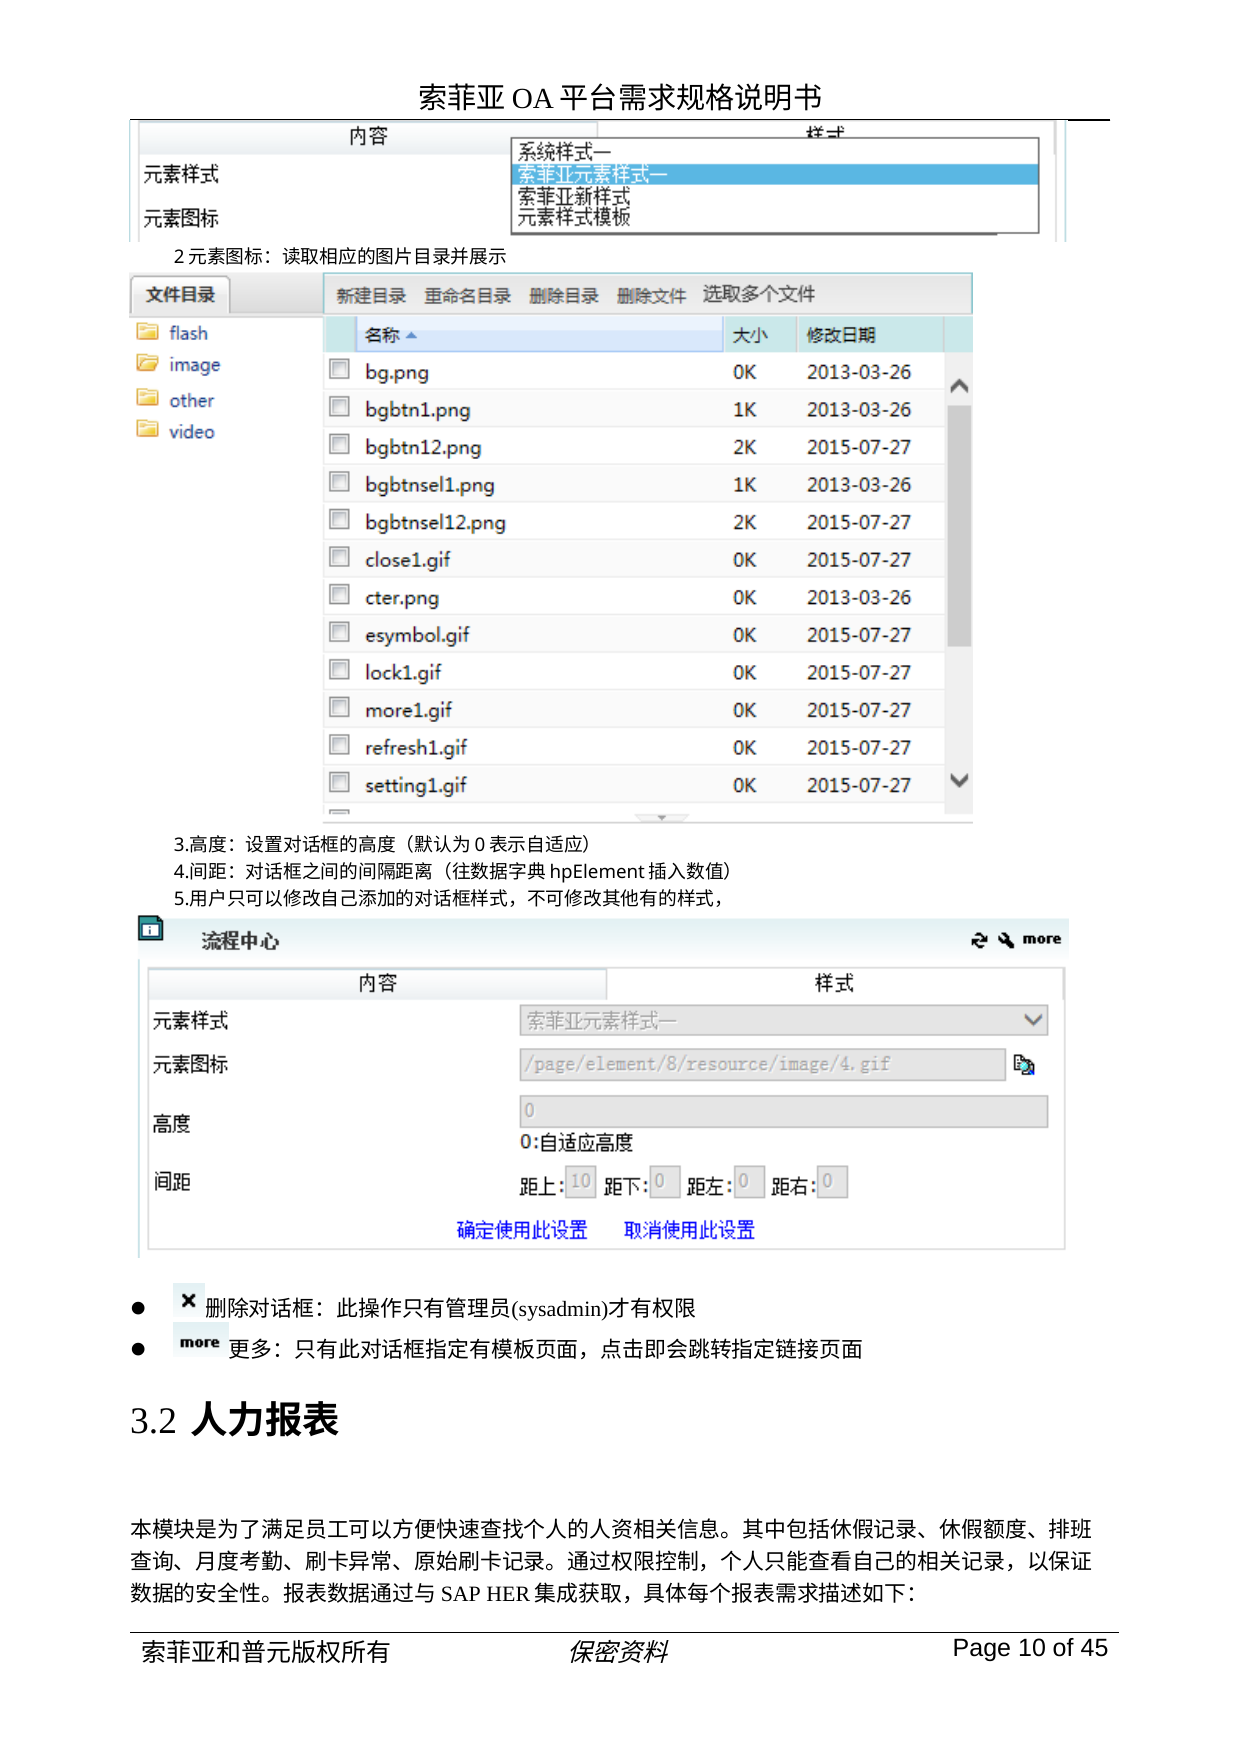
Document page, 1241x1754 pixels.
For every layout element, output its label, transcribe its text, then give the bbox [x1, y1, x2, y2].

list 更多：只有此对话框指定有模板页面，点击即会跳转指定链接页面 [130, 1322, 1110, 1363]
text 本模块是为了满足员工可以方便快速查找个人的人资相关信息。其中包括休假记录、休假额度、排班查询、月度考勤、刷卡异常、原始刷卡记录。通过权限控制，个人只能查看自己的相关记录，以保证数据的安全性。报表数据通过与SAP HER集成获取，具体每个报表需求描述如下： [130, 1512, 1110, 1607]
picture [129, 911, 1069, 1258]
list 删除对话框：此操作只有管理员(sysadmin)才有权限 [130, 1283, 1110, 1322]
text 5.用户只可以修改自己添加的对话框样式，不可修改其他有的样式， [130, 884, 1110, 911]
picture [173, 1322, 229, 1357]
text 3.高度：设置对话框的高度（默认为0表示自适应） [130, 829, 1110, 857]
subtitle 人力报表 [130, 1390, 1110, 1444]
picture [173, 1283, 205, 1317]
picture [129, 120, 1068, 242]
text 4.间距：对话框之间的间隔距离（往数据字典hpElement插入数值） [130, 857, 1110, 884]
picture [129, 268, 973, 830]
